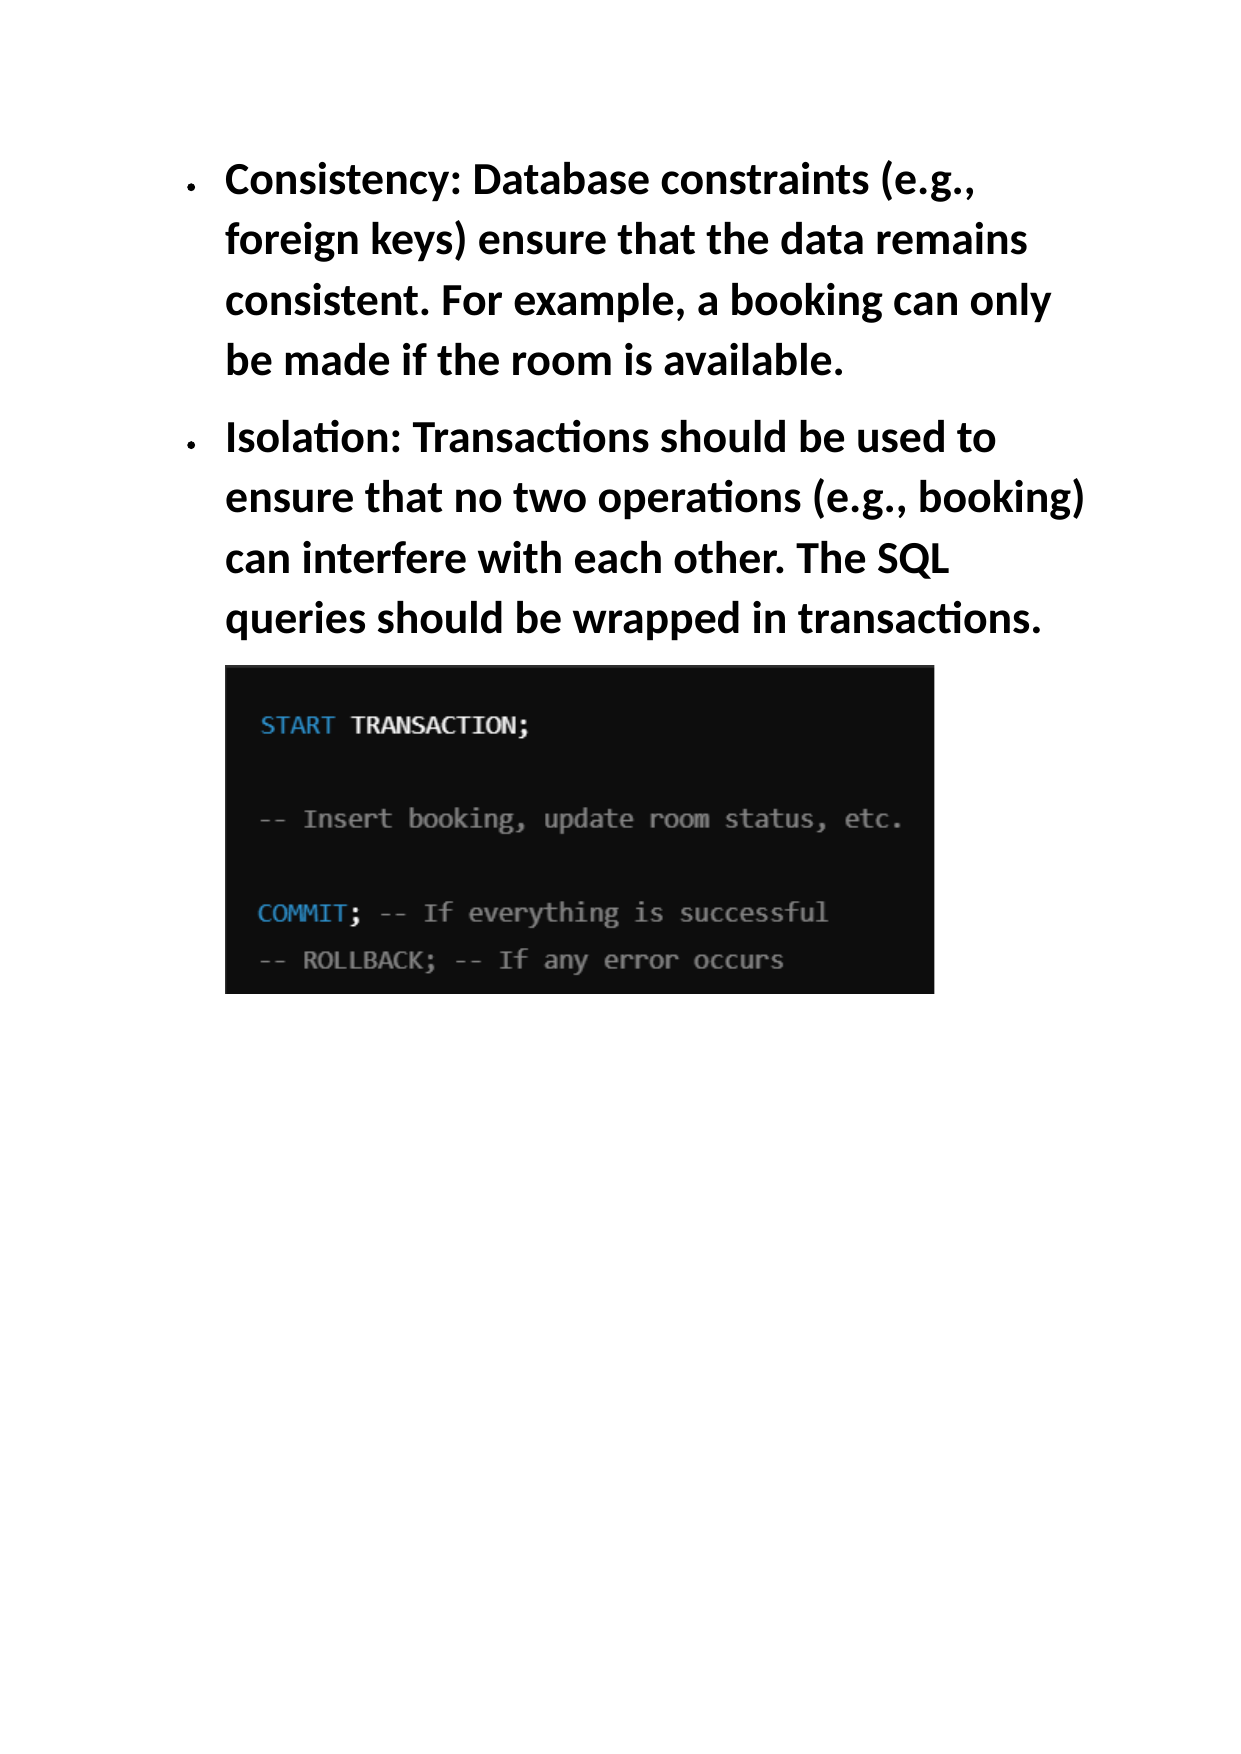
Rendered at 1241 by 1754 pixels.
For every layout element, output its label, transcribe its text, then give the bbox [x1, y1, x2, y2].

list Consistency: Database constraints (e.g., foreign keys) ensure that the data remains consistent. For example, a booking can only be made if the room is available. [187, 150, 1090, 387]
list Isolation: Transactions should be used to ensure that no two operations (e.g., booking) can interfere with each other. The SQL queries should be wrapped in transactions. [187, 408, 1090, 645]
picture [225, 665, 935, 994]
